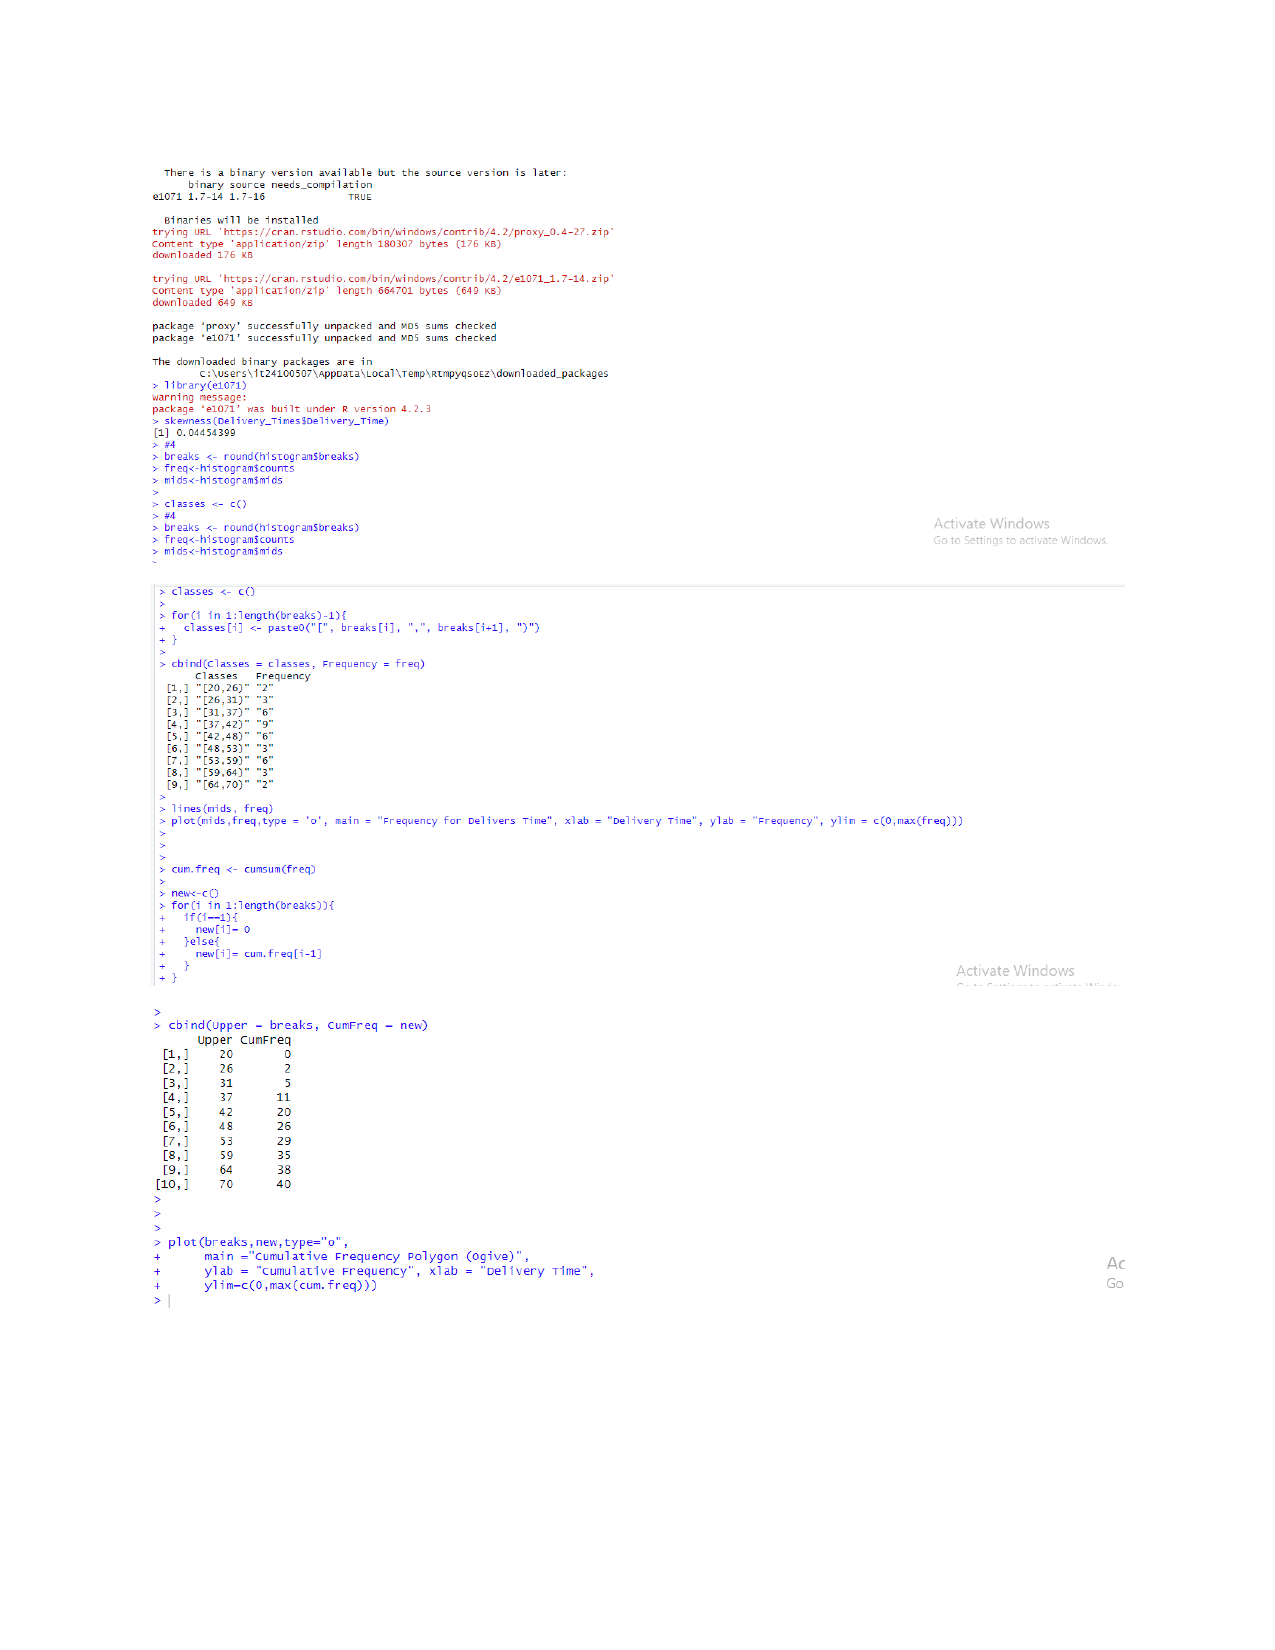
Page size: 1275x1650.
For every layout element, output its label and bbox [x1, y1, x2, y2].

picture [150, 150, 1125, 563]
picture [150, 584, 1125, 986]
picture [150, 1007, 1125, 1315]
